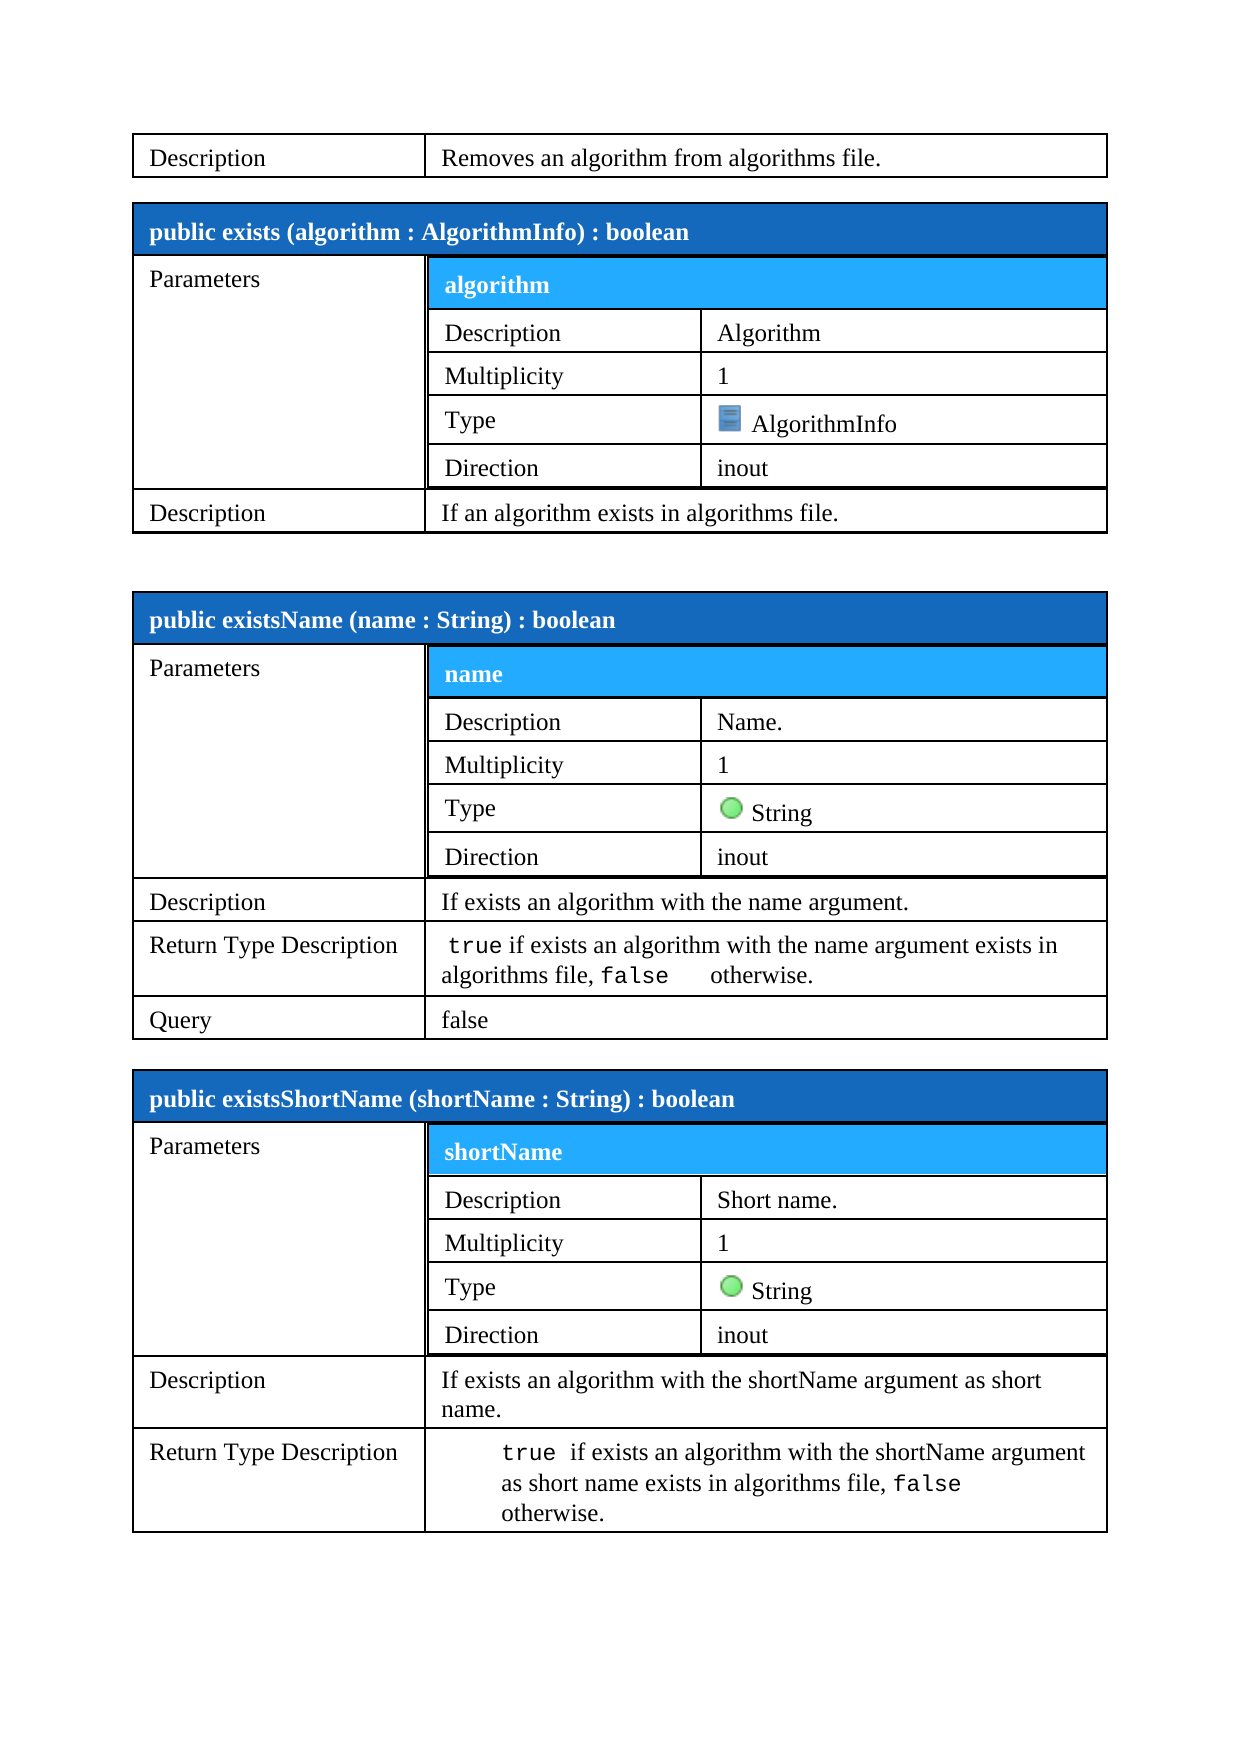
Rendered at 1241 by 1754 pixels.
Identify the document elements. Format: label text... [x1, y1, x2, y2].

table_cell [702, 353, 1106, 394]
table_cell [702, 742, 1106, 783]
table_cell [429, 310, 700, 351]
table_cell [429, 699, 700, 740]
table_cell [702, 1220, 1106, 1261]
table_cell [429, 396, 700, 443]
table_cell [429, 1220, 700, 1261]
table_cell [702, 1177, 1106, 1218]
table_cell [702, 396, 1106, 443]
table_cell Description [134, 135, 424, 176]
table_cell Removes an algorithm from algorithms file. [426, 135, 1106, 176]
table_cell [702, 310, 1106, 351]
table_cell [702, 833, 1106, 875]
table_cell If exists an algorithm with the shortName argument as short name. [426, 1357, 1106, 1427]
table_cell [702, 445, 1106, 486]
table_cell true if exists an algorithm with the shortName argument as short name exists in algorithms file, false otherwise. [426, 1429, 1106, 1531]
table_cell [429, 742, 700, 783]
table_cell If an algorithm exists in algorithms file. [426, 490, 1106, 531]
table_cell true if exists an algorithm with the name argument exists in algorithms file, false otherwise. [426, 922, 1106, 995]
table_cell Description [134, 879, 424, 920]
table_cell [702, 785, 1106, 831]
table_cell Return Type Description [134, 922, 424, 995]
table_cell Parameters [134, 1123, 424, 1355]
table_cell Query [134, 997, 424, 1038]
table_cell Description [134, 1357, 424, 1427]
table_cell [702, 699, 1106, 740]
table_cell Parameters [134, 256, 424, 488]
table_cell Return Type Description [134, 1429, 424, 1531]
table_header public exists (algorithm : AlgorithmInfo) : boolean [134, 204, 1106, 254]
table_cell [702, 1263, 1106, 1309]
picture [716, 793, 746, 822]
table_cell [429, 1311, 700, 1353]
picture [716, 404, 746, 433]
table_cell false [426, 997, 1106, 1038]
table_header public existsShortName (shortName : String) : boolean [134, 1071, 1106, 1121]
table_cell [429, 445, 700, 486]
table_header public existsName (name : String) : boolean [134, 593, 1106, 643]
picture [716, 1271, 746, 1300]
table_cell [429, 833, 700, 875]
table_cell Description [134, 490, 424, 531]
table_cell [702, 1311, 1106, 1353]
table_cell Parameters [134, 645, 424, 877]
table_cell [429, 785, 700, 831]
table_cell [429, 1177, 700, 1218]
table_cell [429, 353, 700, 394]
table_cell If exists an algorithm with the name argument. [426, 879, 1106, 920]
table_cell [429, 1263, 700, 1309]
